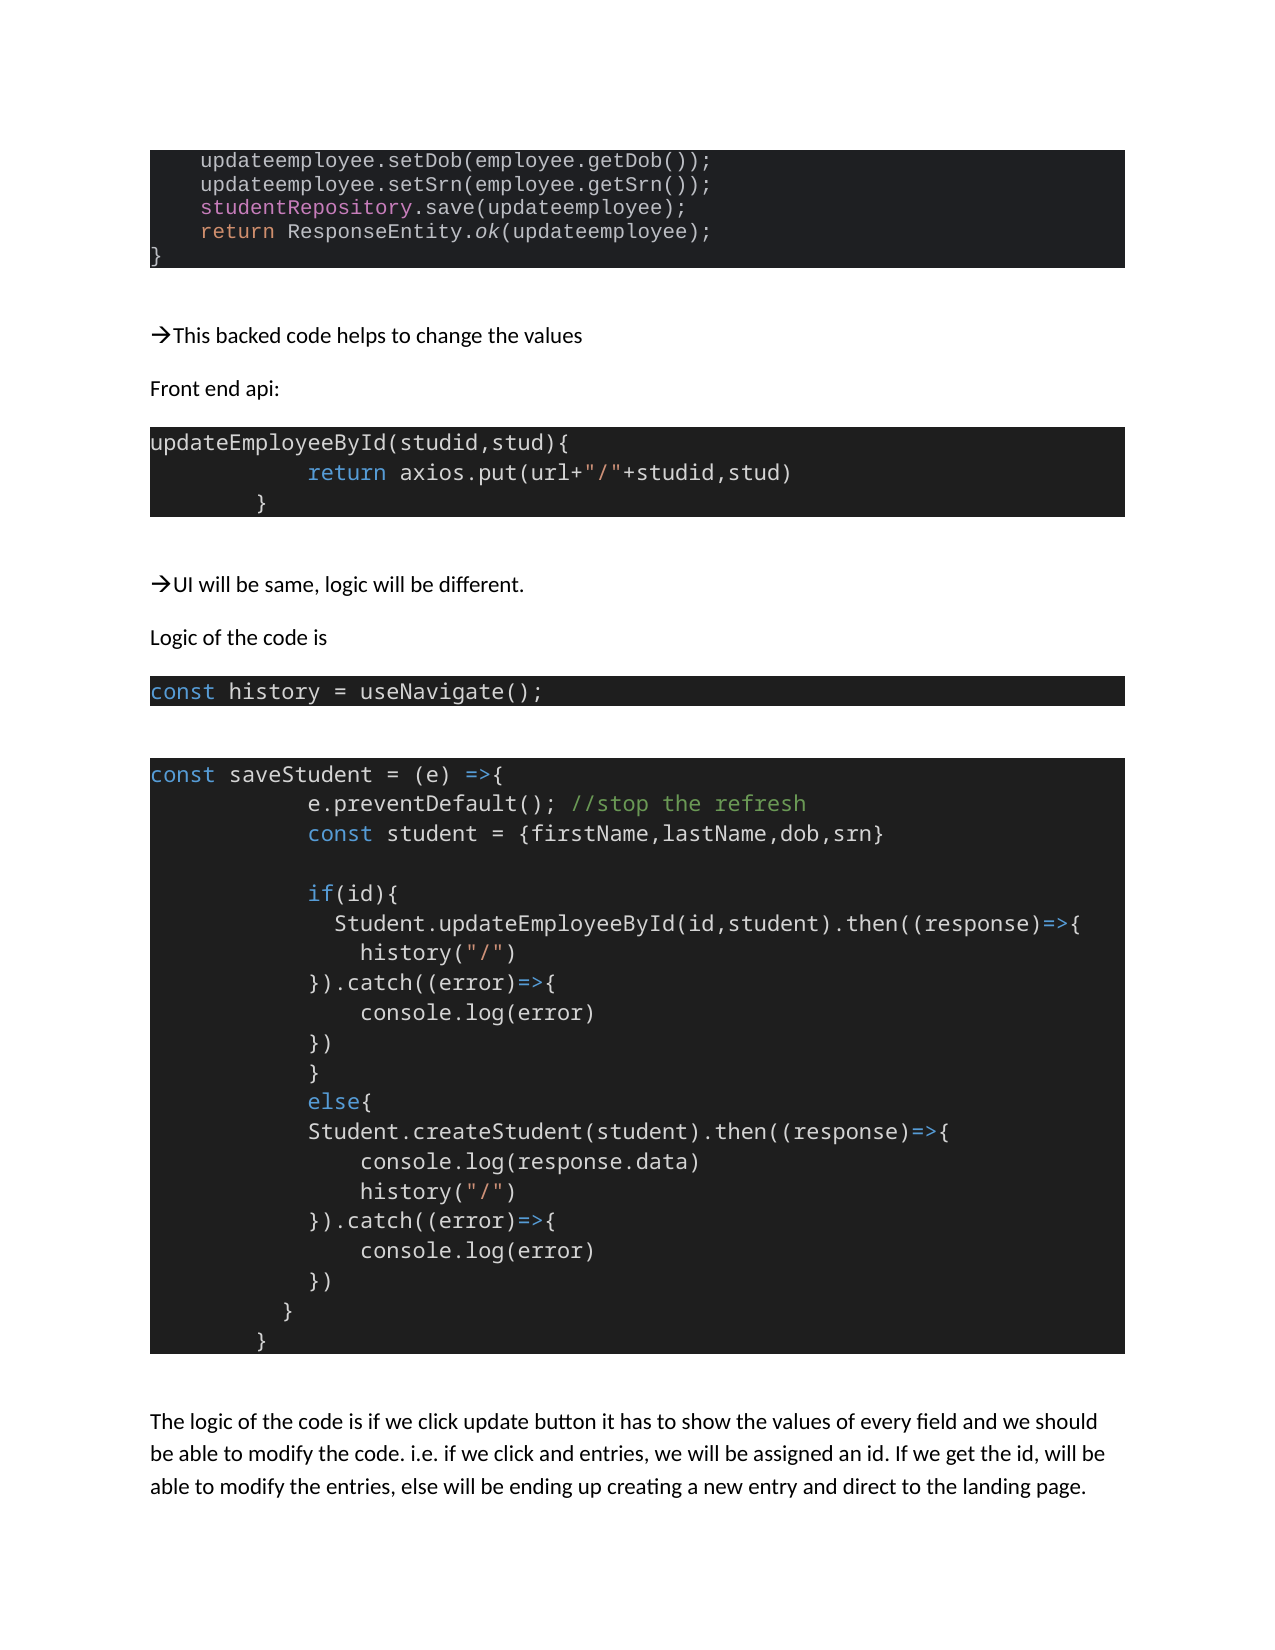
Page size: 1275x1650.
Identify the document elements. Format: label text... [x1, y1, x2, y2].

text history("/") [150, 1176, 1125, 1205]
text The logic of the code is if we click update button it has to show the values of every field and we should be able to modify the code. i.e. if we click and entries, we will be assigned an id. If we get the id, will be able to modify the entries, else will be ending up creating a new entry and direct to the landing page. [150, 1407, 1125, 1500]
text } [150, 1056, 1125, 1086]
text } [150, 487, 1125, 517]
text const student = {firstName,lastName,dob,srn} [150, 818, 1125, 848]
text }).catch((error)=>{ [150, 1205, 1125, 1235]
text console.log(error) [150, 1235, 1125, 1265]
text if(id){ [150, 878, 1125, 907]
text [150, 150, 1125, 268]
text }) [150, 1265, 1125, 1295]
text return axios.put(url+"/"+studid,stud) [150, 457, 1125, 487]
text }) [150, 1027, 1125, 1056]
text history("/") [150, 937, 1125, 967]
text const history = useNavigate(); [150, 676, 1125, 706]
text This backed code helps to change the values [150, 321, 1125, 349]
text Front end api: [150, 374, 1125, 402]
text console.log(error) [150, 997, 1125, 1027]
text const saveStudent = (e) =>{ [150, 758, 1125, 788]
text Student.createStudent(student).then((response)=>{ [150, 1116, 1125, 1146]
text }).catch((error)=>{ [150, 967, 1125, 997]
text Logic of the code is [150, 623, 1125, 651]
text console.log(response.data) [150, 1146, 1125, 1176]
text } [150, 1295, 1125, 1324]
text Student.updateEmployeeById(id,student).then((response)=>{ [150, 907, 1125, 937]
text updateEmployeeById(studid,stud){ [150, 427, 1125, 457]
text } [150, 1324, 1125, 1354]
text e.preventDefault(); //stop the refresh [150, 788, 1125, 818]
text UI will be same, logic will be different. [150, 570, 1125, 598]
text else{ [150, 1086, 1125, 1116]
